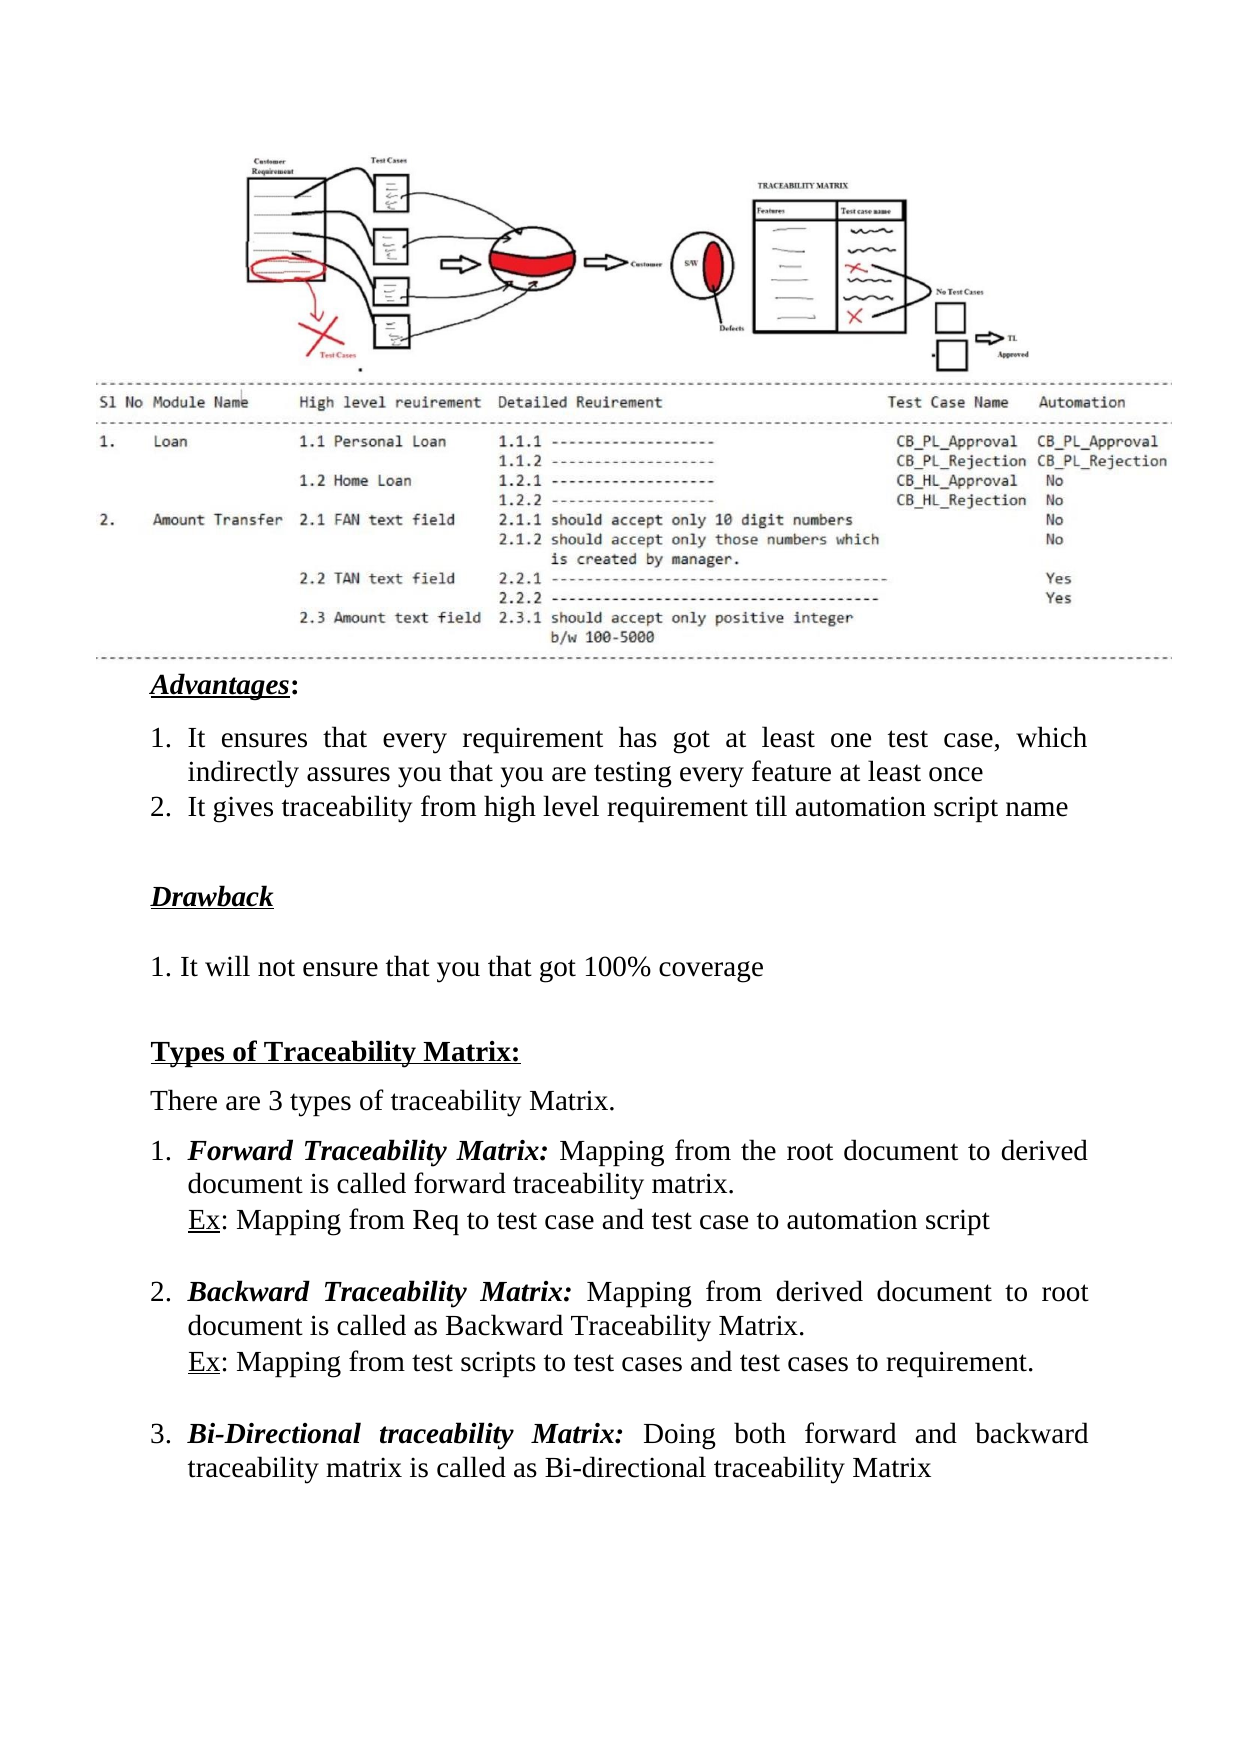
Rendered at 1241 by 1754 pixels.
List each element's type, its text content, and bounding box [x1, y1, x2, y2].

text Drawback [150, 879, 1043, 912]
text Types of Traceability Matrix: [150, 1034, 1082, 1067]
picture [96, 149, 1172, 664]
list It gives traceability from high level requirement till automation script name [150, 789, 1089, 823]
list Bi-Directional traceability Matrix: Doing both forward and backward traceability matrix is called as Bi-directional traceability Matrix [150, 1416, 1089, 1484]
text Ex: Mapping from Req to test case and test case to automation script [188, 1202, 1089, 1235]
text There are 3 types of traceability Matrix. [150, 1083, 1089, 1117]
list Forward Traceability Matrix: Mapping from the root document to derived document is called forward traceability matrix. [150, 1133, 1089, 1200]
list Backward Traceability Matrix: Mapping from derived document to root document is called as Backward Traceability Matrix. [150, 1274, 1089, 1342]
text Advantages: [150, 667, 1043, 701]
text Ex: Mapping from test scripts to test cases and test cases to requirement. [188, 1344, 1089, 1377]
text 1. It will not ensure that you that got 100% coverage [150, 949, 1089, 983]
list It ensures that every requirement has got at least one test case, which indirectly assures you that you are testing every feature at least once [150, 720, 1089, 788]
